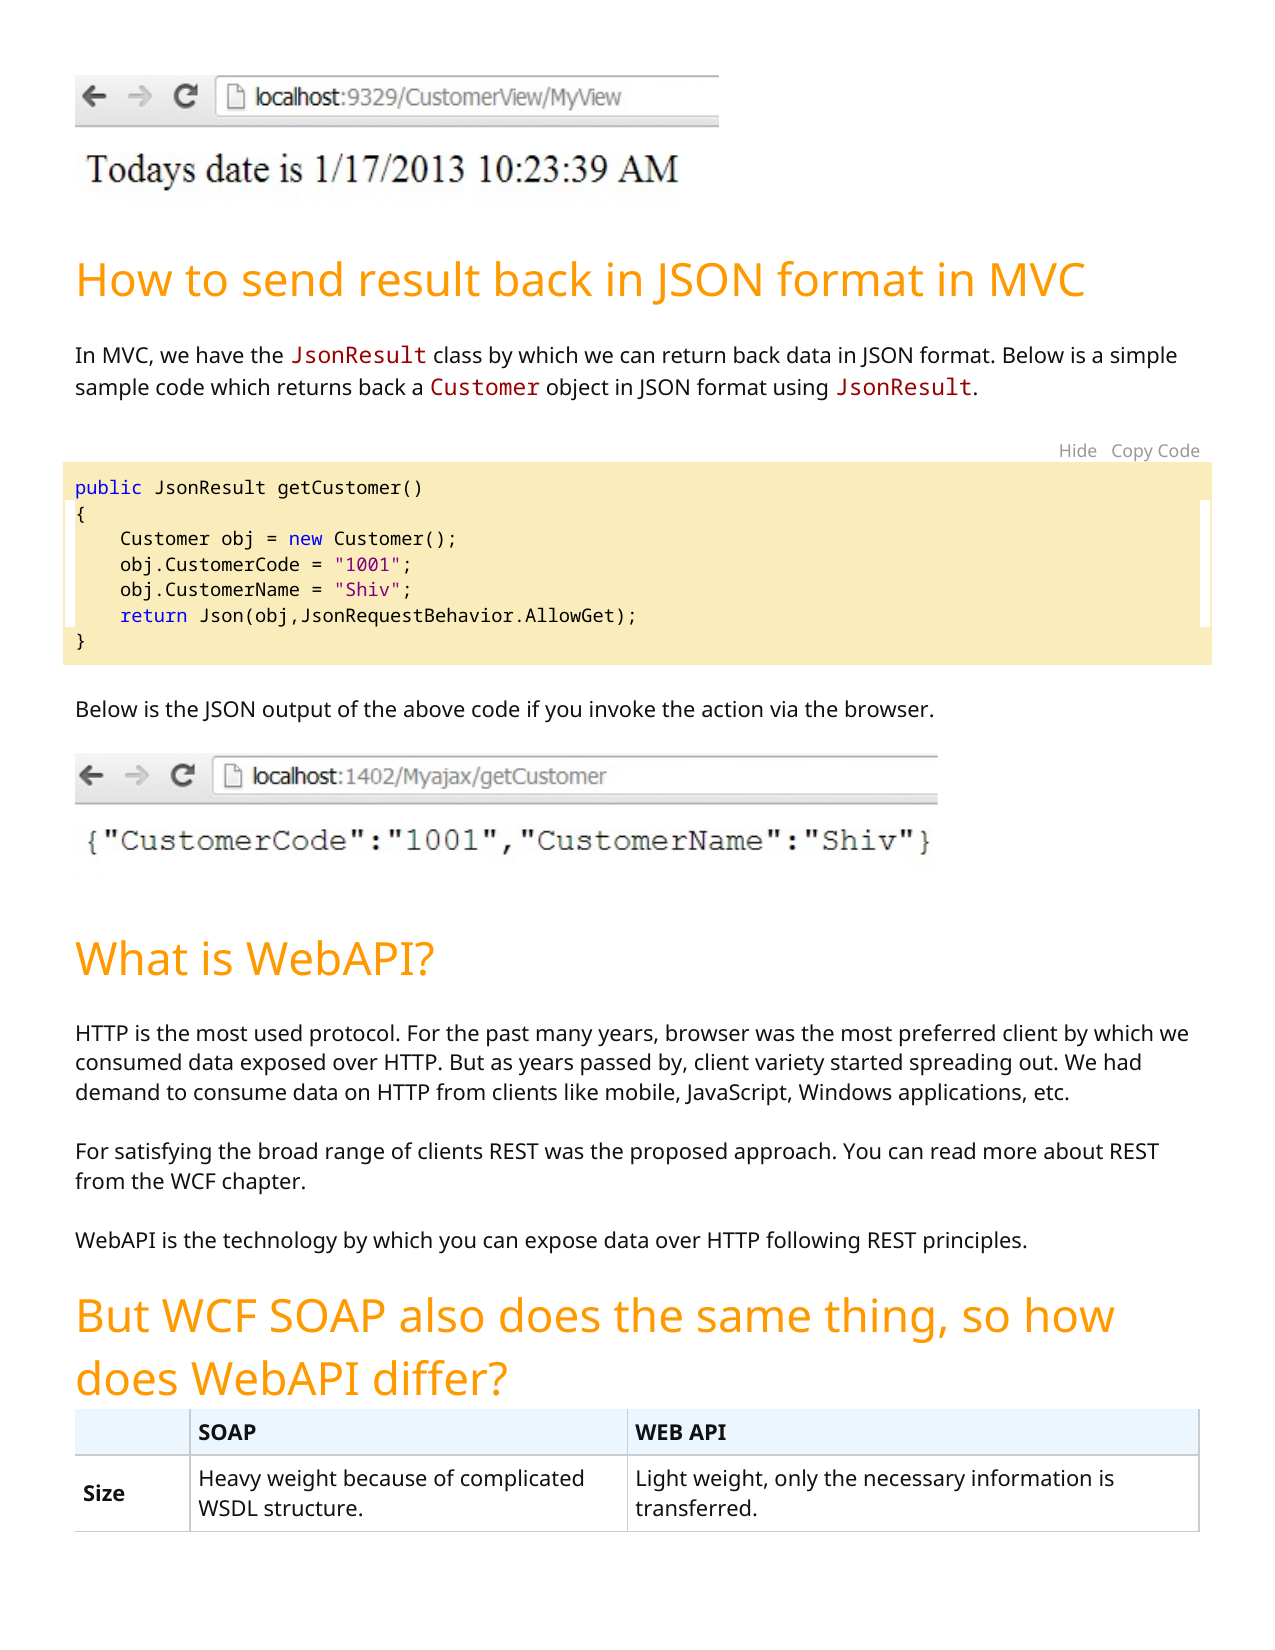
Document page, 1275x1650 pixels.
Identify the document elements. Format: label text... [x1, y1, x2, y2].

text WebAPI is the technology by which you can expose data over HTTP following REST principles. [75, 1225, 1200, 1255]
text For satisfying the broad range of clients REST was the proposed approach. You can read more about REST from the WCF chapter. [75, 1136, 1200, 1196]
text In MVC, we have the JsonResult class by which we can return back data in JSON format. Below is a simple sample code which returns back a Customer object in JSON format using JsonResult. [75, 339, 1200, 402]
text Customer obj = new Customer(); [75, 525, 1200, 551]
text obj.CustomerName = "Shiv"; [75, 576, 1200, 602]
text obj.CustomerCode = "1001"; [75, 551, 1200, 576]
text Hide Copy Code [75, 431, 1200, 462]
table_cell Heavy weight because of complicated WSDL structure. [191, 1456, 627, 1531]
text public JsonResult getCustomer() [65, 464, 1210, 500]
table_header WEB API [628, 1409, 1198, 1454]
text How to send result back in JSON format in MVC [75, 248, 1200, 310]
table_header [75, 1409, 189, 1454]
table_cell Size [75, 1456, 189, 1531]
table_header SOAP [191, 1409, 627, 1454]
text } [65, 616, 1210, 663]
picture [75, 75, 719, 219]
text Below is the JSON output of the above code if you invoke the action via the browser. [75, 694, 1200, 724]
text HTTP is the most used protocol. For the past many years, browser was the most preferred client by which we consumed data exposed over HTTP. But as years passed by, client variety started spreading out. We had demand to consume data on HTTP from clients like mobile, JavaScript, Windows applications, etc. [75, 1018, 1200, 1107]
text But WCF SOAP also does the same thing, so how does WebAPI differ? [75, 1284, 1200, 1409]
table_cell Light weight, only the necessary information is transferred. [628, 1456, 1198, 1531]
picture [75, 753, 938, 897]
text What is WebAPI? [75, 926, 1200, 988]
text return Json(obj,JsonRequestBehavior.AllowGet); [75, 602, 1200, 616]
text { [75, 500, 1200, 525]
